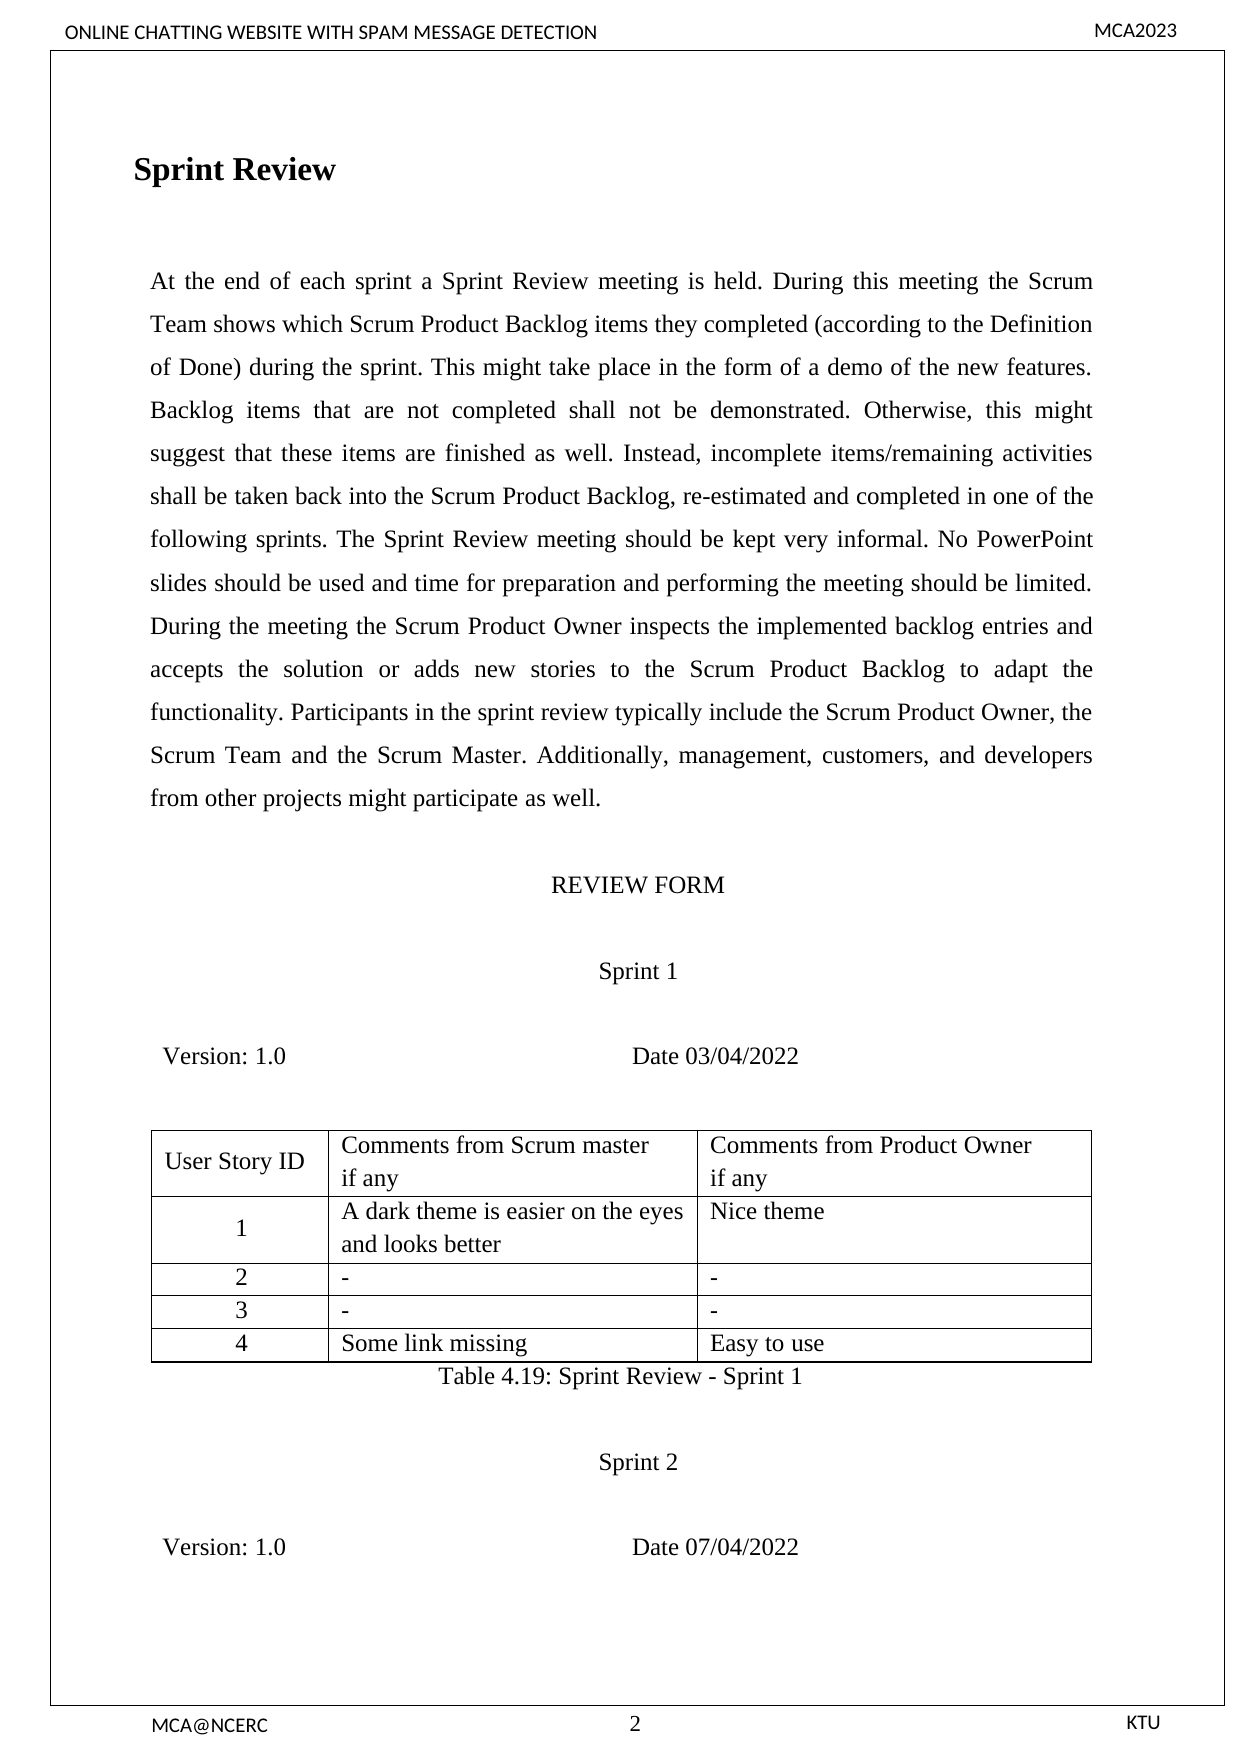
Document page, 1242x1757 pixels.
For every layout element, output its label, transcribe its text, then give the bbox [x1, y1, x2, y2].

table_cell 4 [152, 1329, 328, 1361]
table_cell - [329, 1296, 697, 1328]
table_cell - [329, 1264, 697, 1295]
table_cell 1 [152, 1197, 328, 1263]
text At the end of each sprint a Sprint Review meeting is held. During this meeting the Scrum Team shows which Scrum Product Backlog items they completed (according to the Definition of Done) during the sprint. This might take place in the form of a demo of the new features. Backlog items that are not completed shall not be demonstrated. Otherwise, this might suggest that these items are finished as well. Instead, incomplete items/remaining activities shall be taken back into the Scrum Product Backlog, re-estimated and completed in one of the following sprints. The Sprint Review meeting should be kept very informal. No PowerPoint slides should be used and time for preparation and performing the meeting should be limited. During the meeting the Scrum Product Owner inspects the implemented backlog entries and accepts the solution or adds new stories to the Scrum Product Backlog to adapt the functionality. Participants in the sprint review typically include the Scrum Product Owner, the Scrum Team and the Scrum Master. Additionally, management, customers, and developers from other projects might participate as well. [150, 266, 1093, 812]
text Sprint 2 [178, 1447, 1098, 1475]
table_cell 3 [152, 1296, 328, 1328]
table_cell Easy to use [698, 1329, 1091, 1361]
text Sprint 1 [178, 956, 1098, 984]
subtitle Sprint Review [96, 149, 1224, 188]
table_cell - [698, 1264, 1091, 1295]
table_cell - [698, 1296, 1091, 1328]
table_header User Story ID [152, 1131, 328, 1196]
table_cell 2 [152, 1264, 328, 1295]
table_cell A dark theme is easier on the eyes and looks better [329, 1197, 697, 1263]
text Table 4.19: Sprint Review - Sprint 1 [438, 1362, 1224, 1390]
text Version: 1.0 Date 07/04/2022 [162, 1532, 1224, 1561]
table_header Comments from Product Owner if any [698, 1131, 1091, 1196]
text Version: 1.0 Date 03/04/2022 [162, 1041, 1224, 1070]
table_header Comments from Scrum master if any [329, 1131, 697, 1196]
table_cell Nice theme [698, 1197, 1091, 1263]
table_cell Some link missing [329, 1329, 697, 1361]
text REVIEW FORM [178, 870, 1098, 899]
